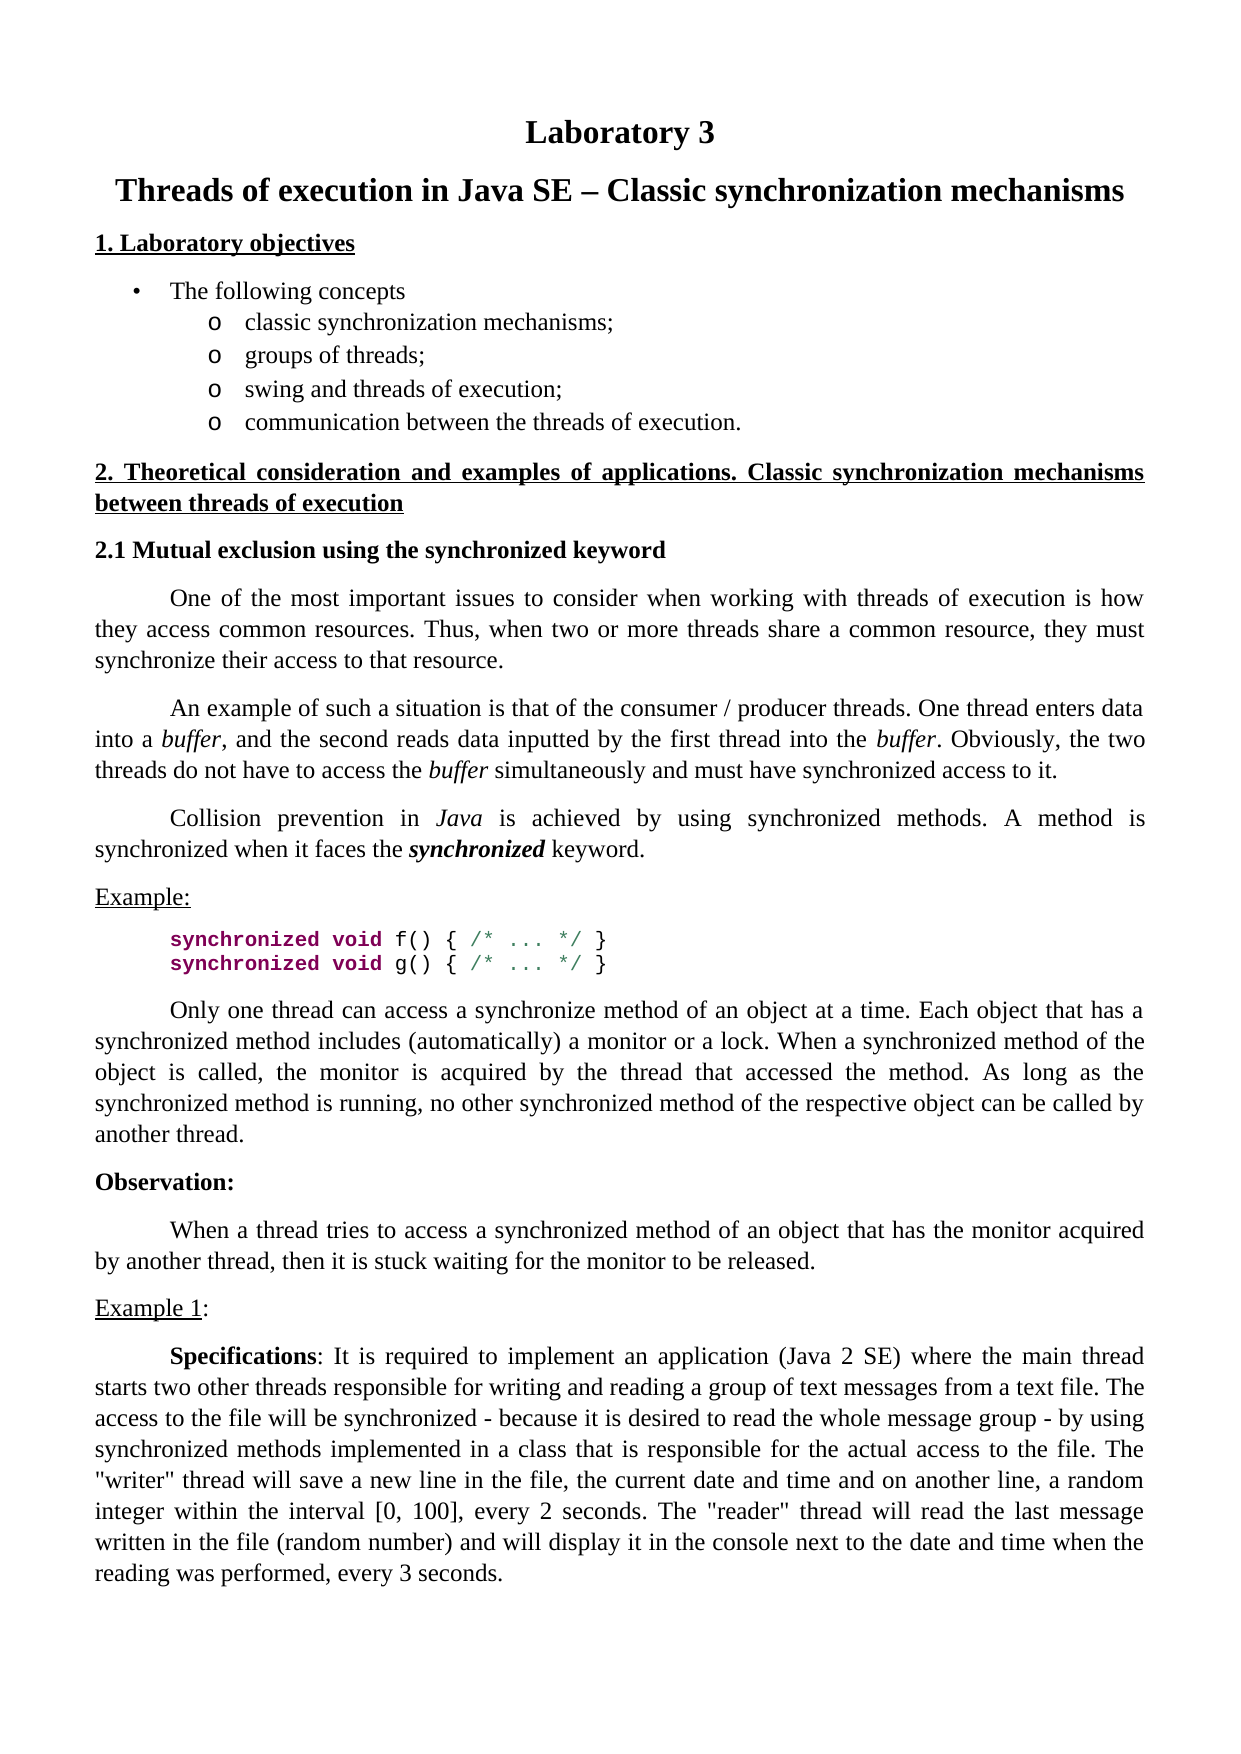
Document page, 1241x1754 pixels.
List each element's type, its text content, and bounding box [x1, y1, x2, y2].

text 1. Laboratory objectives [94, 228, 1146, 257]
list The following concepts [132, 276, 1146, 305]
text synchronized void f() { /* ... */ } [169, 929, 1146, 953]
text Specifications: It is required to implement an application (Java 2 SE) where the main thread starts two other threads responsible for writing and reading a group of text messages from a text file. The access to the file will be synchronized - because it is desired to read the whole message group - by using synchronized methods implemented in a class that is responsible for the actual access to the file. The "writer" thread will save a new line in the file, the current date and time and on another line, a random integer within the interval [0, 100], every 2 seconds. The "reader" thread will read the last message written in the file (random number) and will display it in the console next to the date and time when the reading was performed, every 3 seconds. [94, 1341, 1146, 1587]
text Example 1: [94, 1293, 1146, 1322]
list classic synchronization mechanisms; [207, 307, 1146, 338]
text One of the most important issues to consider when working with threads of execution is how they access common resources. Thus, when two or more threads share a common resource, they must synchronize their access to that resource. [94, 583, 1146, 674]
text synchronized void g() { /* ... */ } [169, 953, 1146, 977]
list communication between the threads of execution. [207, 407, 1146, 438]
text Only one thread can access a synchronize method of an object at a time. Each object that has a synchronized method includes (automatically) a monitor or a lock. When a synchronized method of the object is called, the monitor is acquired by the thread that accessed the method. As long as the synchronized method is running, no other synchronized method of the respective object can be called by another thread. [94, 995, 1146, 1148]
text An example of such a situation is that of the consumer / producer threads. One thread enters data into a buffer, and the second reads data inputted by the first thread into the buffer. Obviously, the two threads do not have to access the buffer simultaneously and must have synchronized access to it. [94, 693, 1146, 784]
list groups of threads; [207, 341, 1146, 371]
text Laboratory 3 [94, 112, 1146, 151]
text Collision prevention in Java is achieved by using synchronized methods. A method is synchronized when it faces the synchronized keyword. [94, 803, 1146, 863]
list swing and threads of execution; [207, 374, 1146, 404]
text When a thread tries to access a synchronized method of an object that has the monitor acquired by another thread, then it is stuck waiting for the monitor to be released. [94, 1215, 1146, 1274]
text Observation: [94, 1167, 1146, 1196]
text 2. Theoretical consideration and examples of applications. Classic synchronization mechanisms between threads of execution [94, 457, 1146, 517]
text Threads of execution in Java SE – Classic synchronization mechanisms [94, 171, 1146, 209]
text 2.1 Mutual exclusion using the synchronized keyword [94, 536, 1146, 564]
text Example: [94, 882, 1146, 910]
